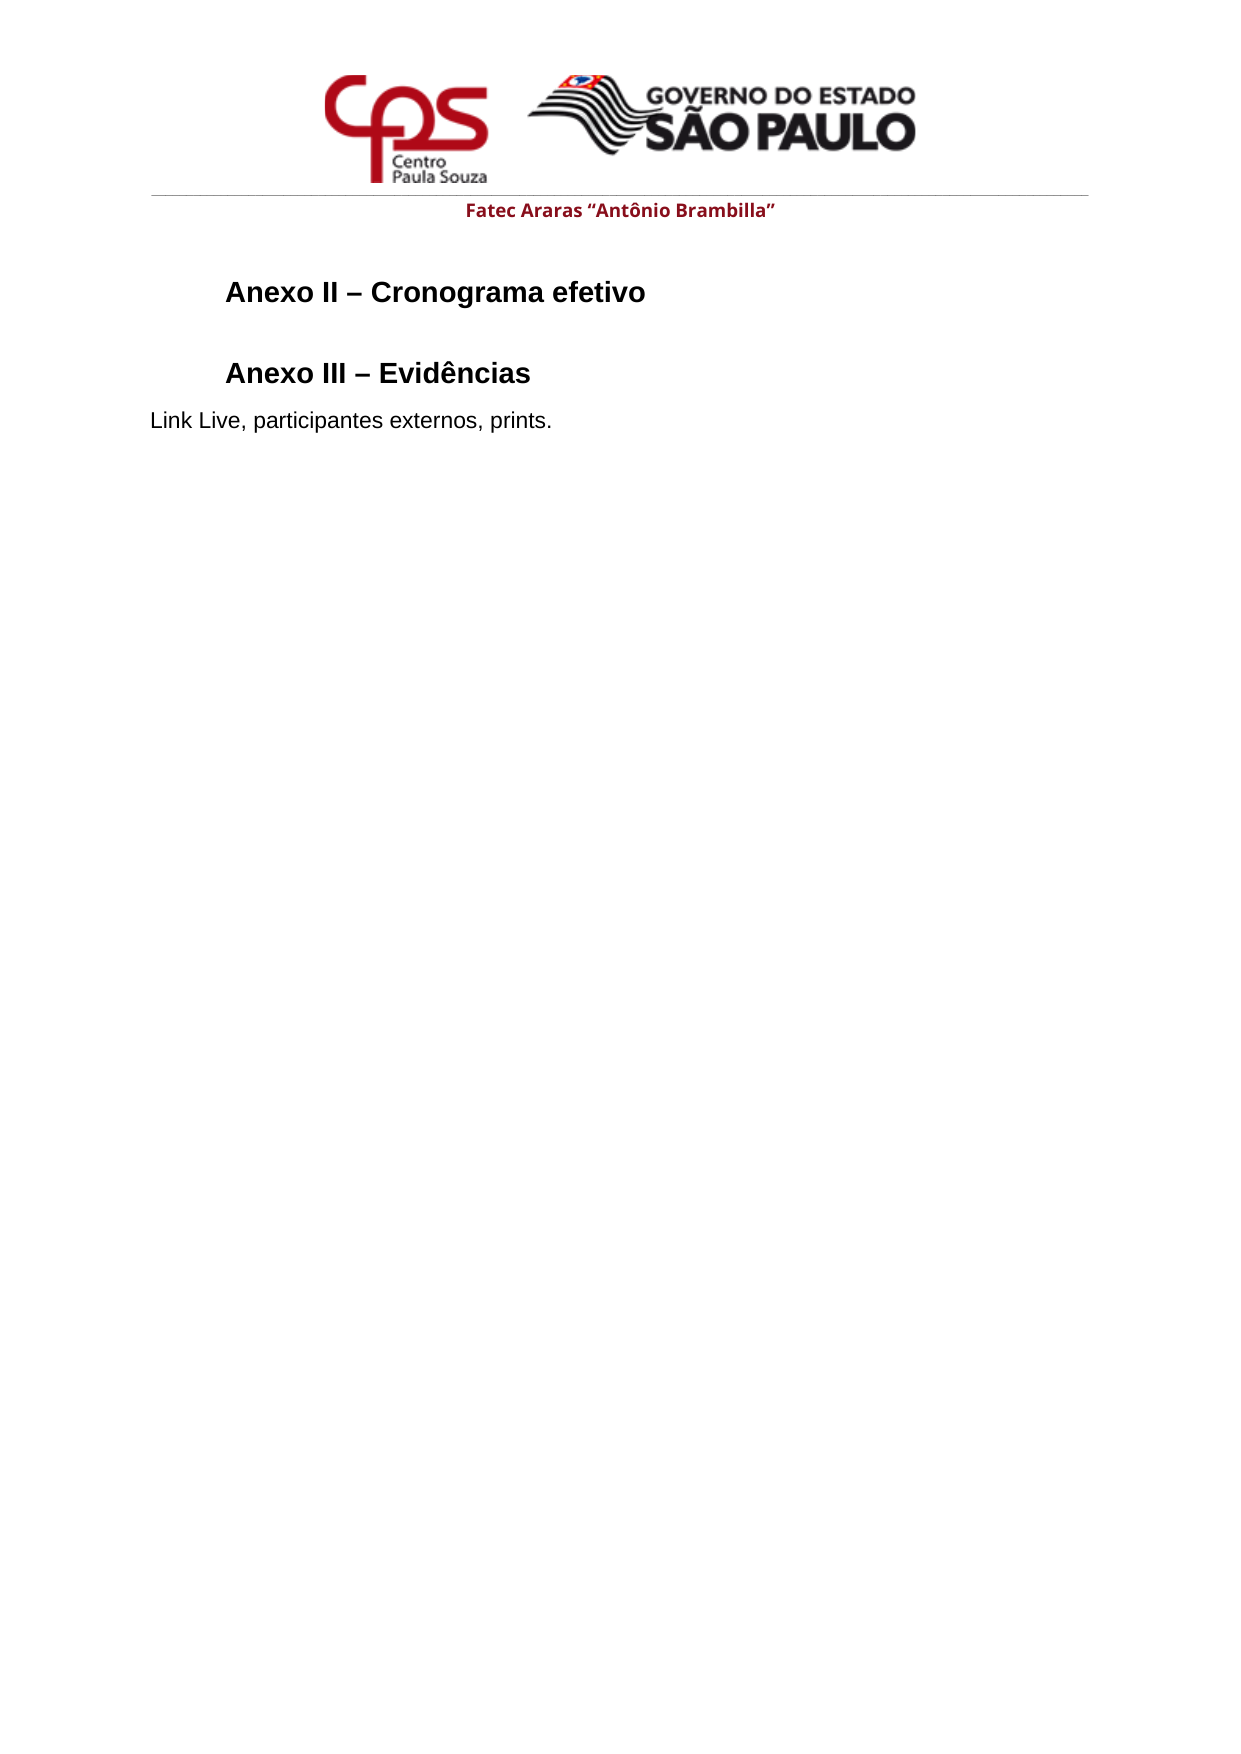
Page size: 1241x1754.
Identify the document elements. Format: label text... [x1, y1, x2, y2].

text Link Live, participantes externos, prints. [150, 407, 1090, 433]
subtitle Anexo II – Cronograma efetivo [225, 275, 1090, 309]
picture [324, 75, 916, 183]
subtitle Anexo III – Evidências [225, 356, 1090, 389]
